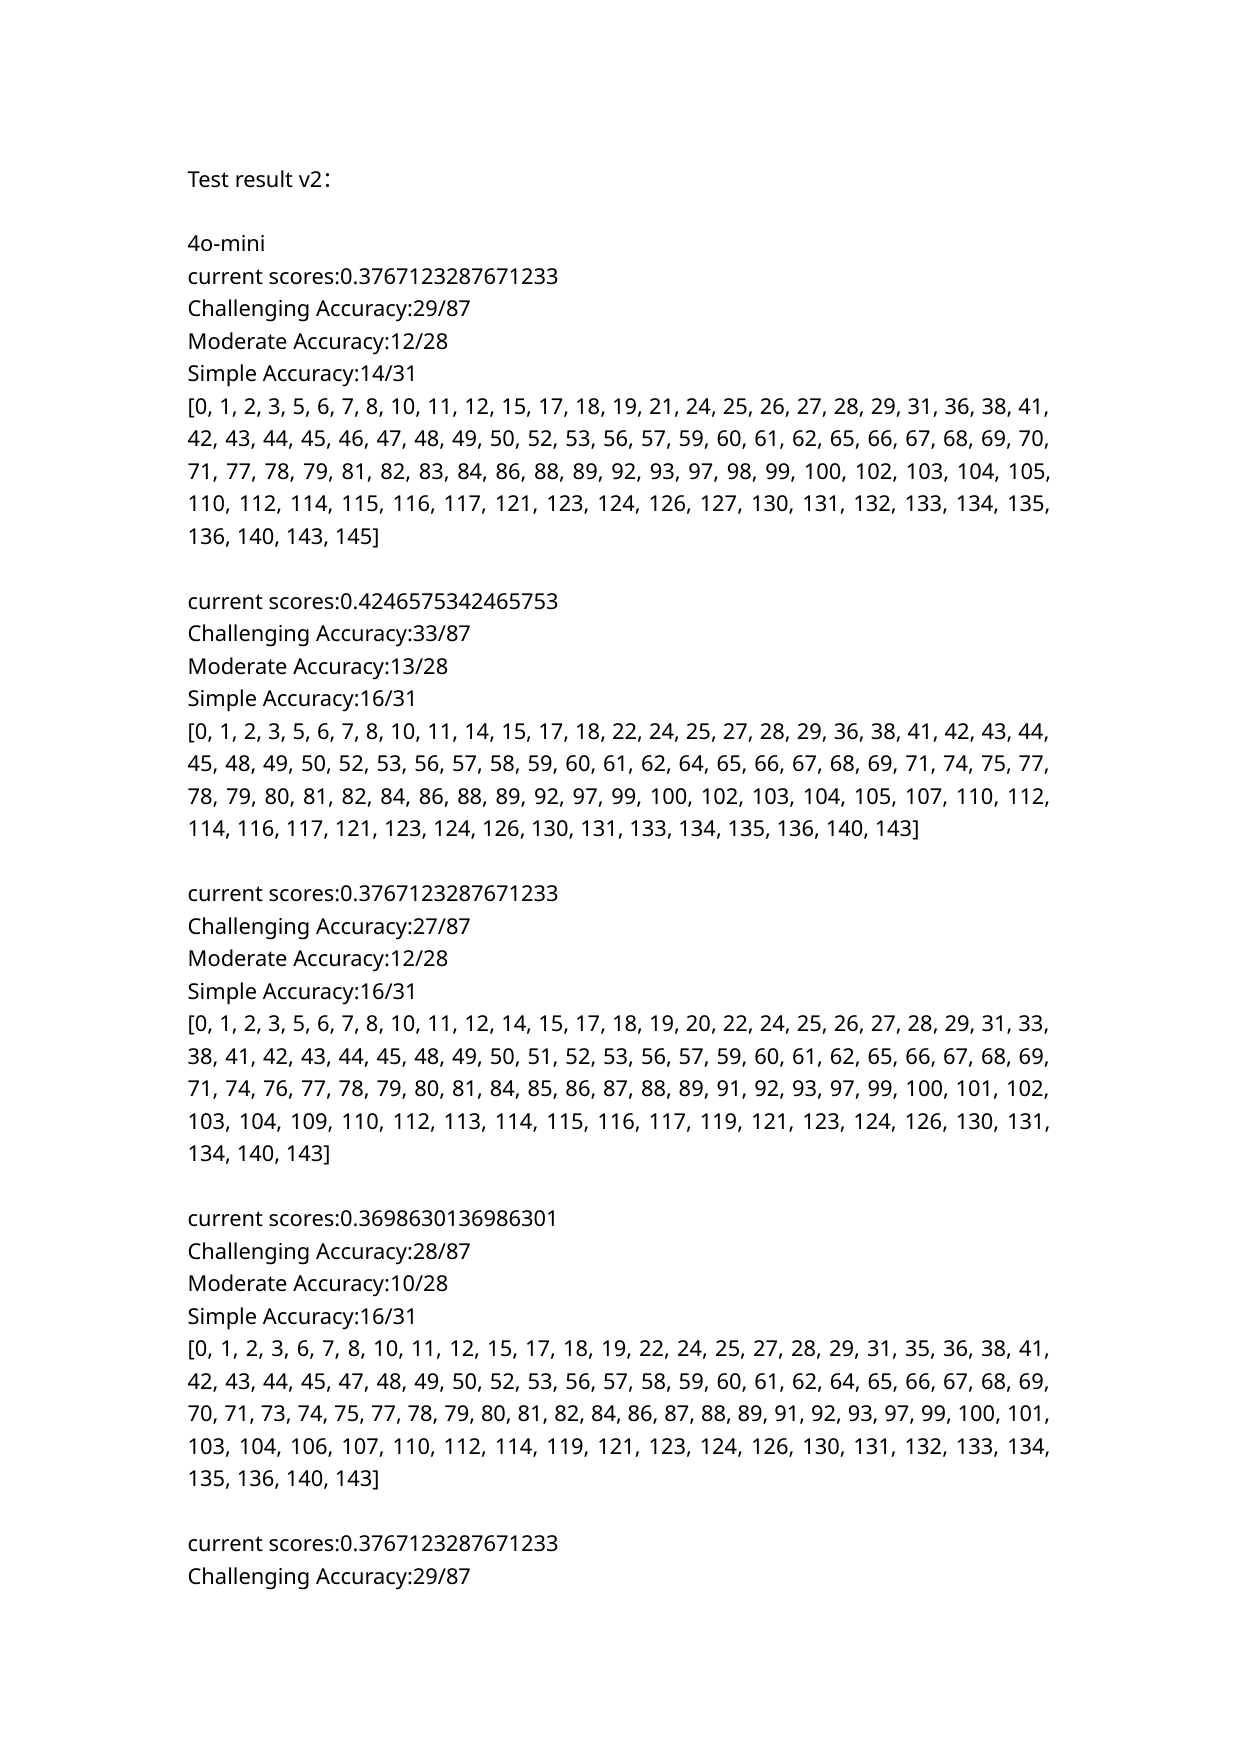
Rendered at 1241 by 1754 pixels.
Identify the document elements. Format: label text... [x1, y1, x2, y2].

text current scores:0.3767123287671233 [187, 259, 1053, 292]
text current scores:0.3767123287671233 [187, 1527, 1053, 1559]
text [0, 1, 2, 3, 5, 6, 7, 8, 10, 11, 12, 15, 17, 18, 19, 21, 24, 25, 26, 27, 28, 29, 31, 36, 38, 41, 42, 43, 44, 45, 46, 47, 48, 49, 50, 52, 53, 56, 57, 59, 60, 61, 62, 65, 66, 67, 68, 69, 70, 71, 77, 78, 79, 81, 82, 83, 84, 86, 88, 89, 92, 93, 97, 98, 99, 100, 102, 103, 104, 105, 110, 112, 114, 115, 116, 117, 121, 123, 124, 126, 127, 130, 131, 132, 133, 134, 135, 136, 140, 143, 145] [187, 389, 1053, 552]
text Moderate Accuracy:12/28 [187, 942, 1053, 974]
text Moderate Accuracy:13/28 [187, 649, 1053, 682]
text Simple Accuracy:16/31 [187, 682, 1053, 714]
text Test result v2： [187, 162, 1053, 194]
text 4o-mini [187, 227, 1053, 259]
text current scores:0.3767123287671233 [187, 877, 1053, 909]
text [0, 1, 2, 3, 6, 7, 8, 10, 11, 12, 15, 17, 18, 19, 22, 24, 25, 27, 28, 29, 31, 35, 36, 38, 41, 42, 43, 44, 45, 47, 48, 49, 50, 52, 53, 56, 57, 58, 59, 60, 61, 62, 64, 65, 66, 67, 68, 69, 70, 71, 73, 74, 75, 77, 78, 79, 80, 81, 82, 84, 86, 87, 88, 89, 91, 92, 93, 97, 99, 100, 101, 103, 104, 106, 107, 110, 112, 114, 119, 121, 123, 124, 126, 130, 131, 132, 133, 134, 135, 136, 140, 143] [187, 1332, 1053, 1494]
text [0, 1, 2, 3, 5, 6, 7, 8, 10, 11, 12, 14, 15, 17, 18, 19, 20, 22, 24, 25, 26, 27, 28, 29, 31, 33, 38, 41, 42, 43, 44, 45, 48, 49, 50, 51, 52, 53, 56, 57, 59, 60, 61, 62, 65, 66, 67, 68, 69, 71, 74, 76, 77, 78, 79, 80, 81, 84, 85, 86, 87, 88, 89, 91, 92, 93, 97, 99, 100, 101, 102, 103, 104, 109, 110, 112, 113, 114, 115, 116, 117, 119, 121, 123, 124, 126, 130, 131, 134, 140, 143] [187, 1007, 1053, 1169]
text Challenging Accuracy:29/87 [187, 1559, 1053, 1592]
text Moderate Accuracy:12/28 [187, 324, 1053, 357]
text Moderate Accuracy:10/28 [187, 1267, 1053, 1299]
text Simple Accuracy:14/31 [187, 357, 1053, 389]
text Simple Accuracy:16/31 [187, 1299, 1053, 1332]
text Challenging Accuracy:33/87 [187, 617, 1053, 649]
text Simple Accuracy:16/31 [187, 974, 1053, 1007]
text [0, 1, 2, 3, 5, 6, 7, 8, 10, 11, 14, 15, 17, 18, 22, 24, 25, 27, 28, 29, 36, 38, 41, 42, 43, 44, 45, 48, 49, 50, 52, 53, 56, 57, 58, 59, 60, 61, 62, 64, 65, 66, 67, 68, 69, 71, 74, 75, 77, 78, 79, 80, 81, 82, 84, 86, 88, 89, 92, 97, 99, 100, 102, 103, 104, 105, 107, 110, 112, 114, 116, 117, 121, 123, 124, 126, 130, 131, 133, 134, 135, 136, 140, 143] [187, 714, 1053, 844]
text Challenging Accuracy:29/87 [187, 292, 1053, 324]
text current scores:0.3698630136986301 [187, 1202, 1053, 1234]
text Challenging Accuracy:27/87 [187, 909, 1053, 942]
text Challenging Accuracy:28/87 [187, 1234, 1053, 1267]
text current scores:0.4246575342465753 [187, 584, 1053, 617]
